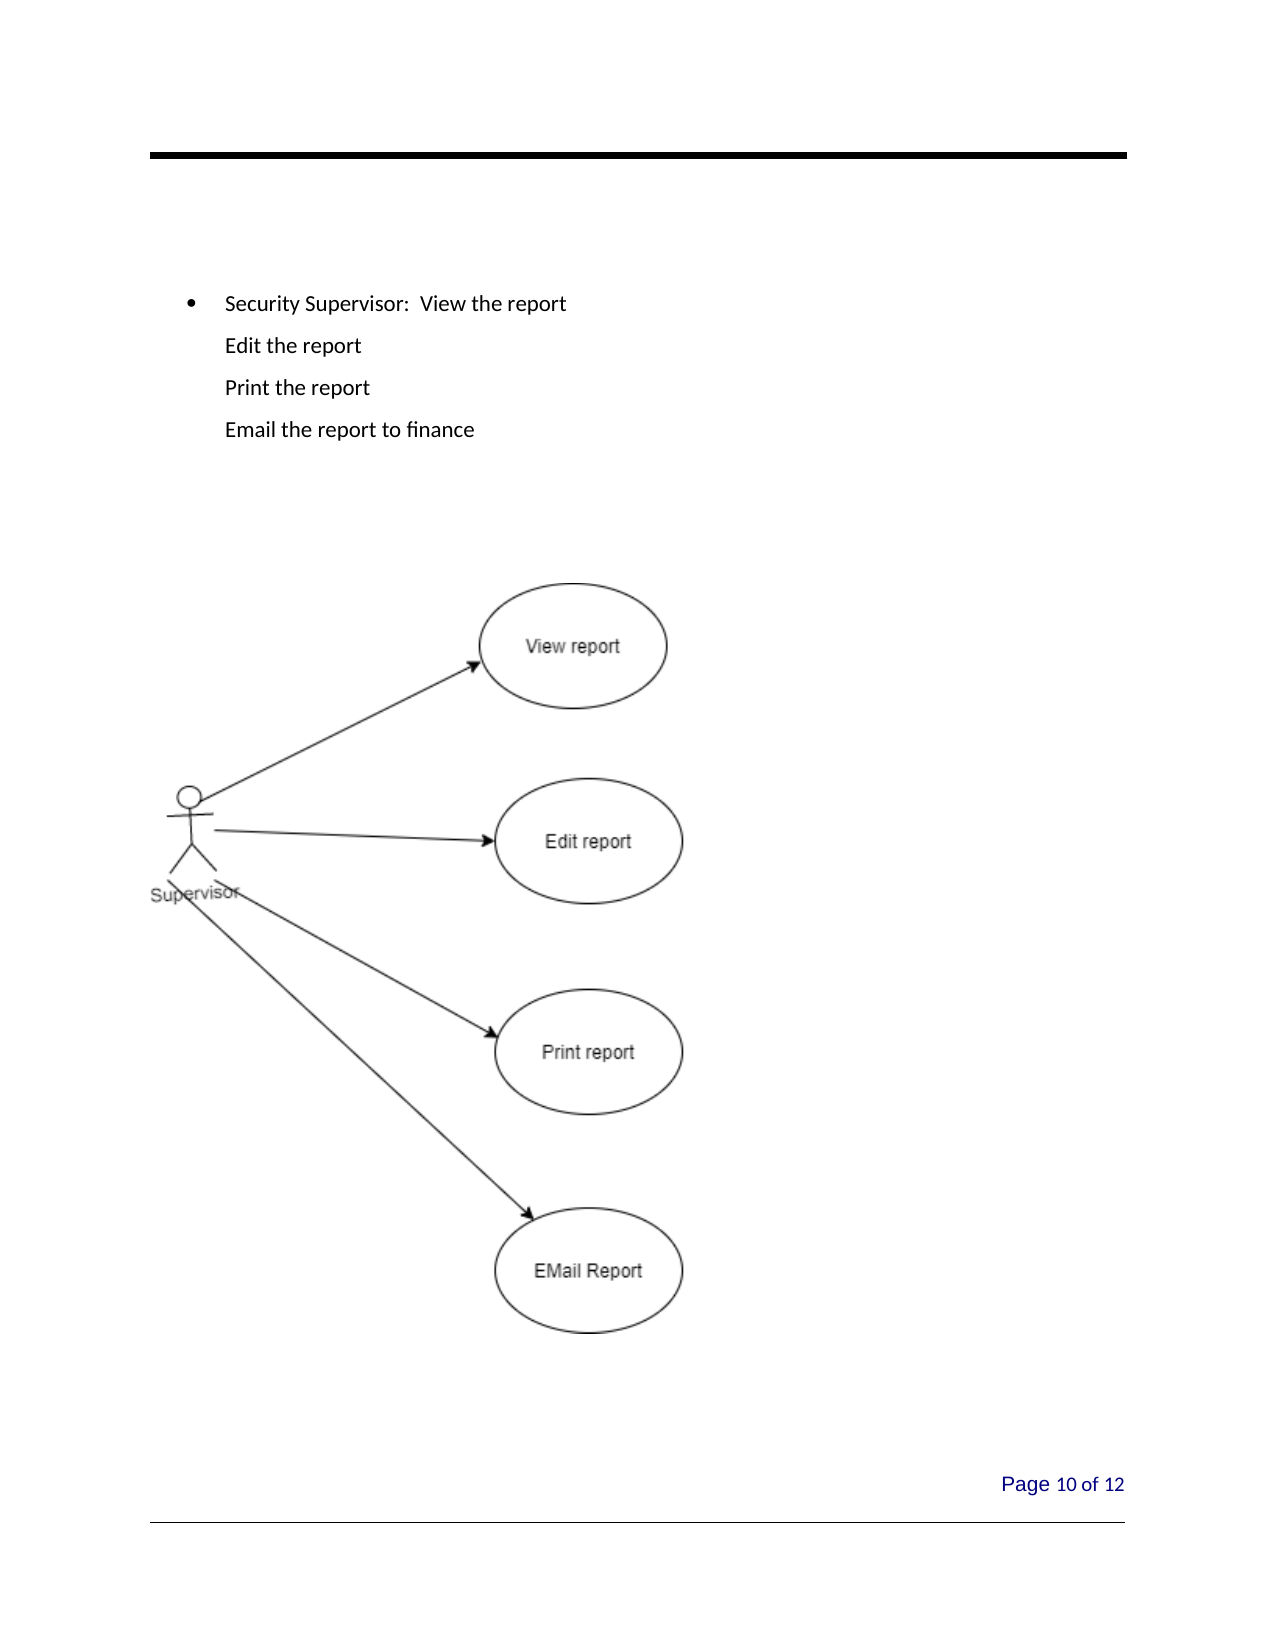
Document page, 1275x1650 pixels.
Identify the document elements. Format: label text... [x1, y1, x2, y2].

picture [150, 583, 685, 1334]
list Security Supervisor: View the report Edit the report Print the report Email the report to finance [187, 289, 1125, 443]
